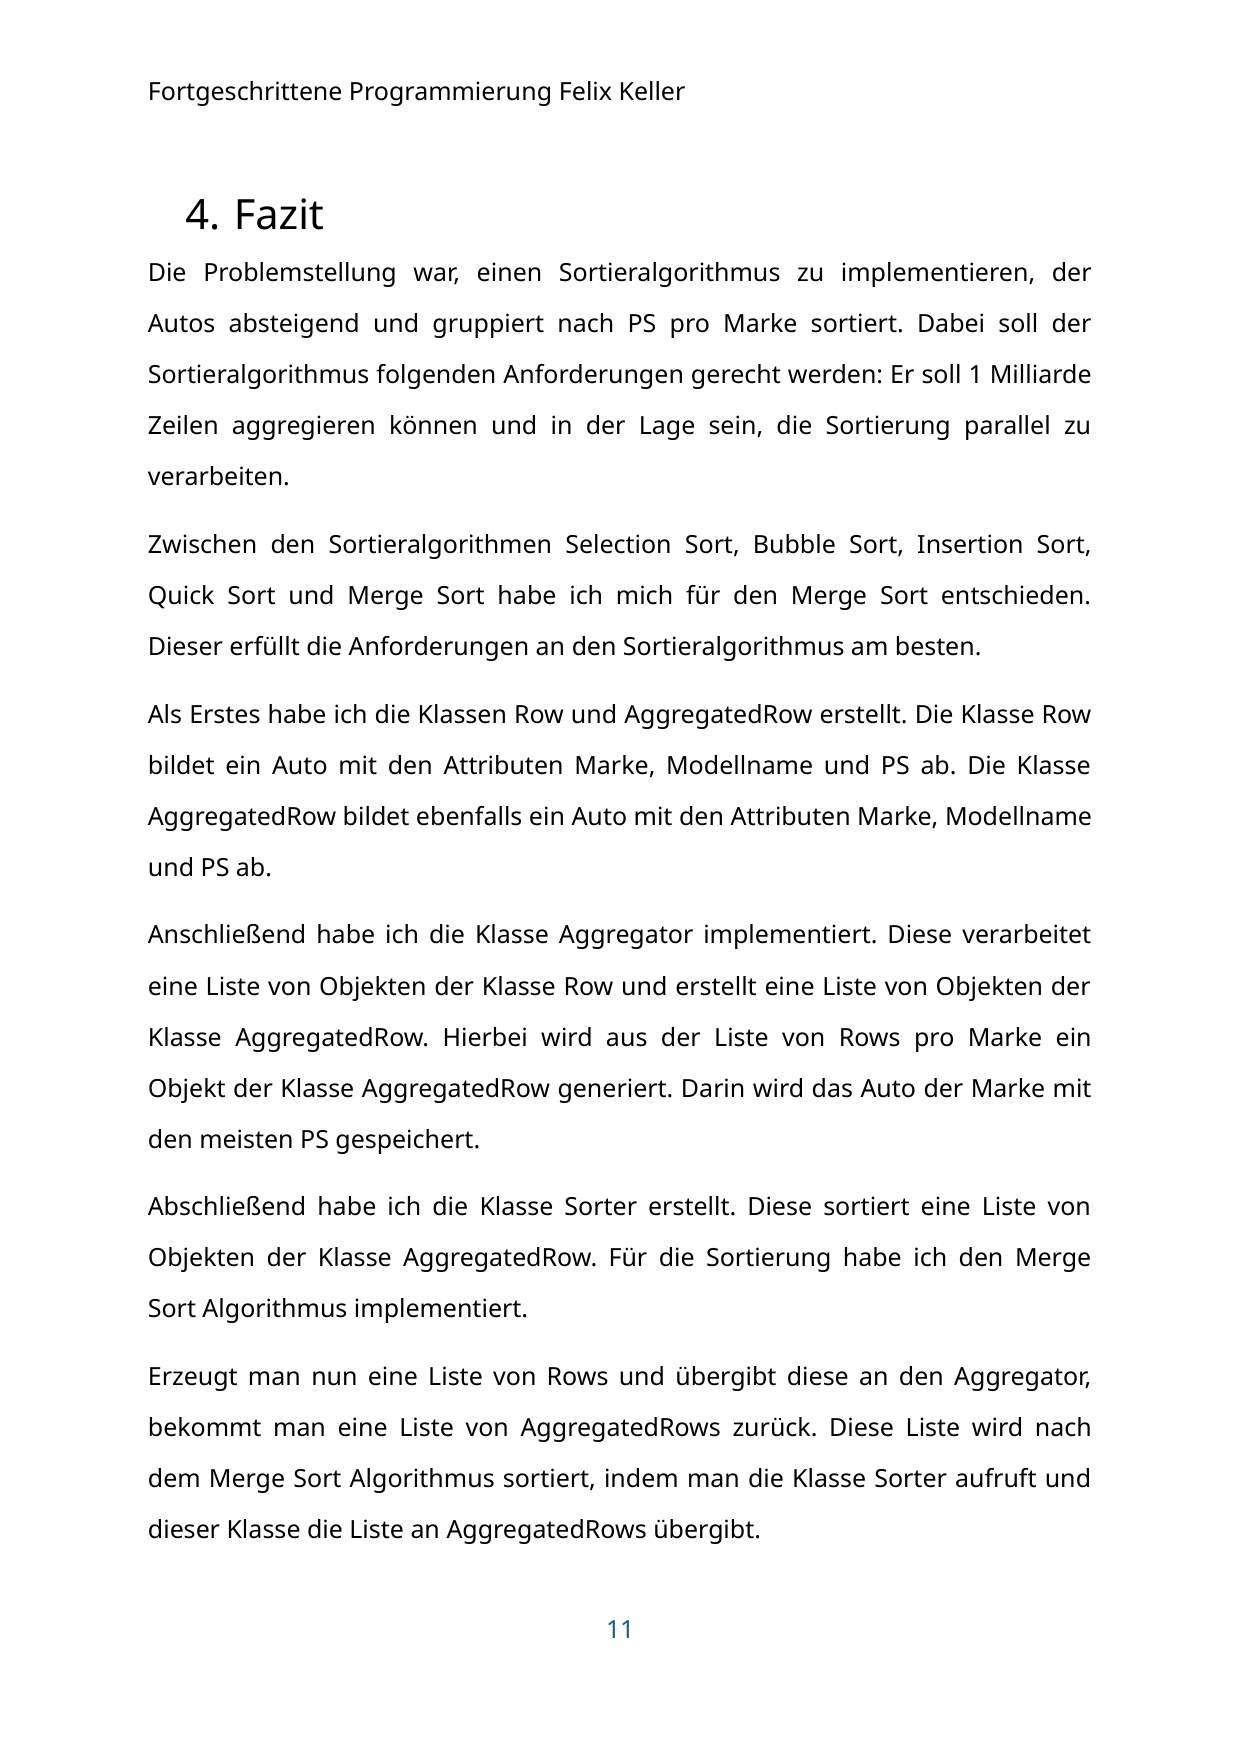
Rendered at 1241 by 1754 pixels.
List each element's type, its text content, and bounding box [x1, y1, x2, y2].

subtitle Fazit [185, 185, 1093, 242]
text Erzeugt man nun eine Liste von Rows und übergibt diese an den Aggregator, bekommt man eine Liste von AggregatedRows zurück. Diese Liste wird nach dem Merge Sort Algorithmus sortiert, indem man die Klasse Sorter aufruft und dieser Klasse die Liste an AggregatedRows übergibt. [148, 1359, 1093, 1546]
text Anschließend habe ich die Klasse Aggregator implementiert. Diese verarbeitet eine Liste von Objekten der Klasse Row und erstellt eine Liste von Objekten der Klasse AggregatedRow. Hierbei wird aus der Liste von Rows pro Marke ein Objekt der Klasse AggregatedRow generiert. Darin wird das Auto der Marke mit den meisten PS gespeichert. [148, 917, 1093, 1155]
text Abschließend habe ich die Klasse Sorter erstellt. Diese sortiert eine Liste von Objekten der Klasse AggregatedRow. Für die Sortierung habe ich den Merge Sort Algorithmus implementiert. [148, 1189, 1093, 1325]
text Als Erstes habe ich die Klassen Row und AggregatedRow erstellt. Die Klasse Row bildet ein Auto mit den Attributen Marke, Modellname und PS ab. Die Klasse AggregatedRow bildet ebenfalls ein Auto mit den Attributen Marke, Modellname und PS ab. [148, 696, 1093, 883]
text Die Problemstellung war, einen Sortieralgorithmus zu implementieren, der Autos absteigend und gruppiert nach PS pro Marke sortiert. Dabei soll der Sortieralgorithmus folgenden Anforderungen gerecht werden: Er soll 1 Milliarde Zeilen aggregieren können und in der Lage sein, die Sortierung parallel zu verarbeiten. [148, 255, 1093, 493]
text Zwischen den Sortieralgorithmen Selection Sort, Bubble Sort, Insertion Sort, Quick Sort und Merge Sort habe ich mich für den Merge Sort entschieden. Dieser erfüllt die Anforderungen an den Sortieralgorithmus am besten. [148, 527, 1093, 663]
